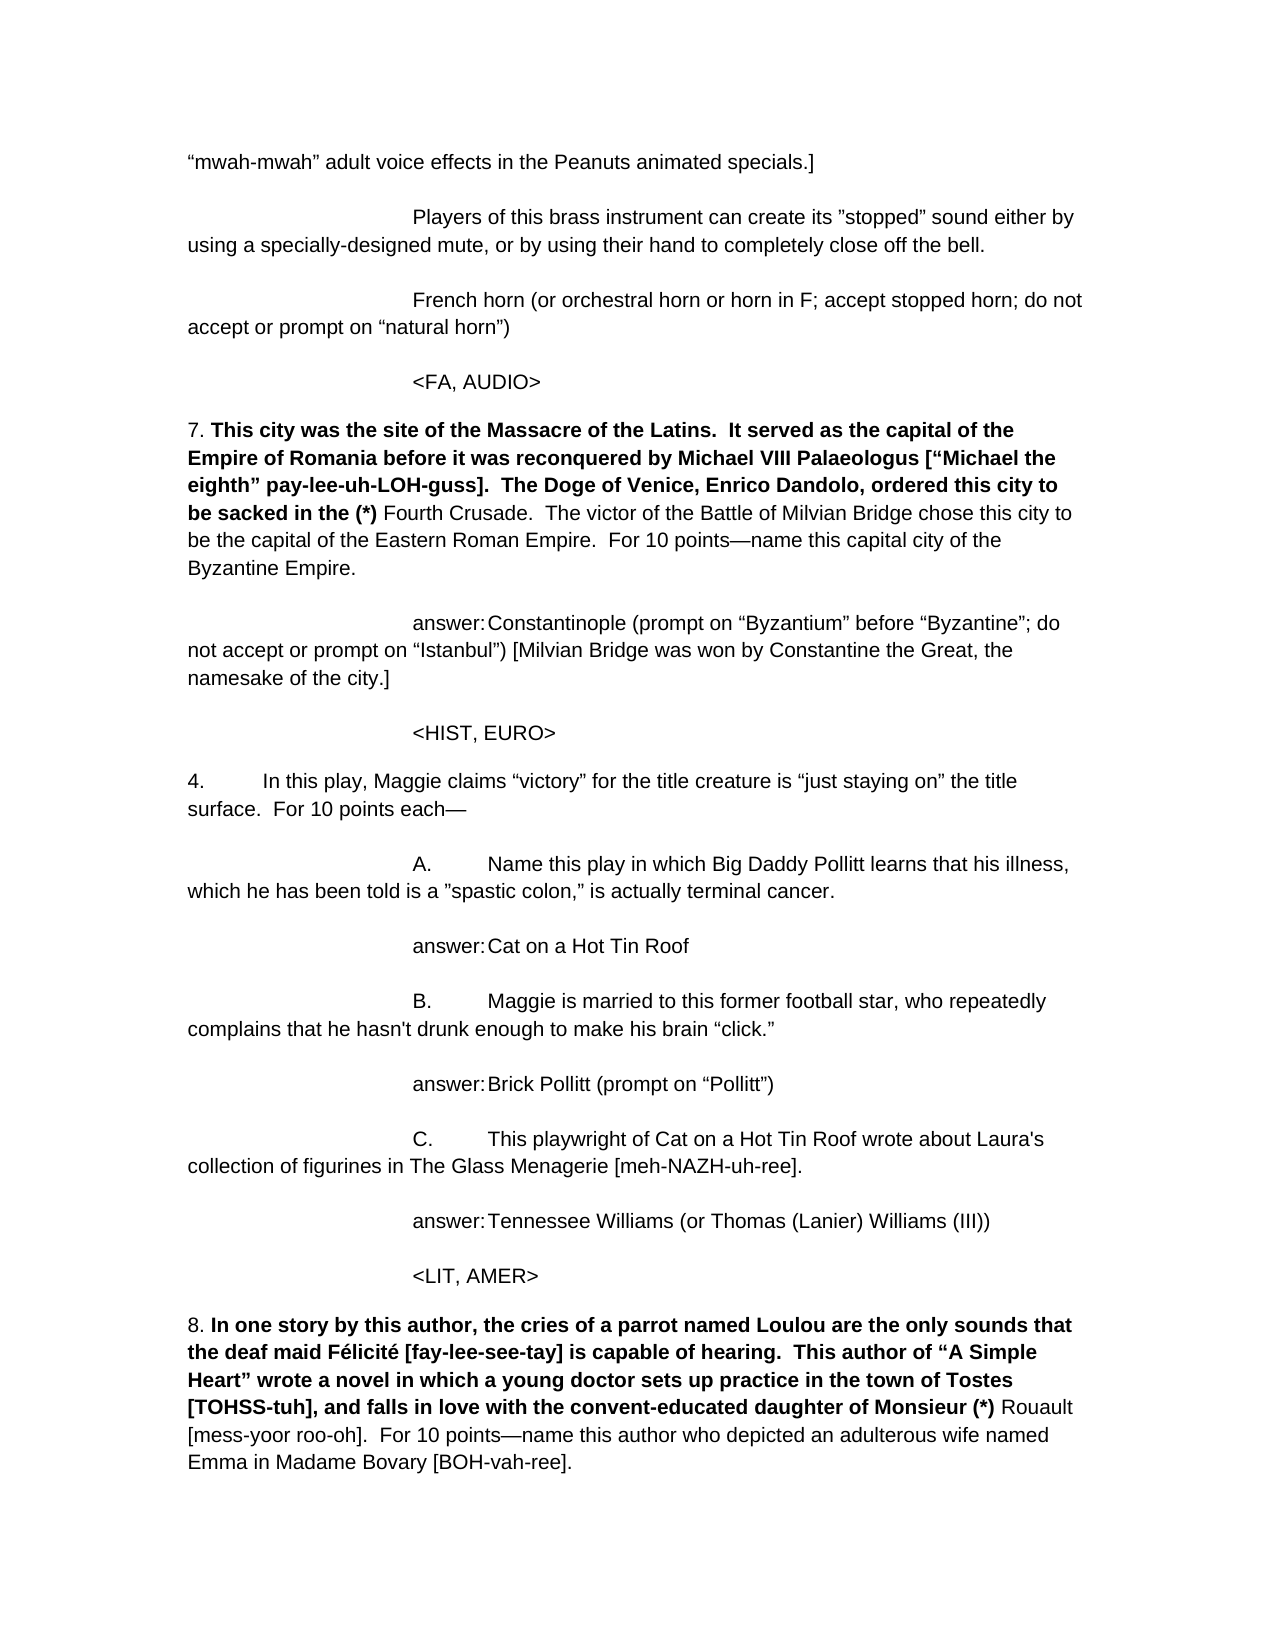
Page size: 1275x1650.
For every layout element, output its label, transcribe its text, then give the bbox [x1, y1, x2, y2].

text 4. In this play, Maggie claims “victory” for the title creature is “just staying on” the title surface. For 10 points each— A. Name this play in which Big Daddy Pollitt learns that his illness, which he has been told is a ”spastic colon,” is actually terminal cancer. answer: Cat on a Hot Tin Roof B. Maggie is married to this former football star, who repeatedly complains that he hasn't drunk enough to make his brain “click.” answer: Brick Pollitt (prompt on “Pollitt”) C. This playwright of Cat on a Hot Tin Roof wrote about Laura's collection of figurines in The Glass Menagerie [meh-NAZH-uh-ree]. answer: Tennessee Williams (or Thomas (Lanier) Williams (III)) <LIT, AMER> [187, 769, 1087, 1288]
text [187, 150, 1087, 394]
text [187, 1312, 1087, 1474]
text 7. This city was the site of the Massacre of the Latins. It served as the capital of the Empire of Romania before it was reconquered by Michael VIII Palaeologus [“Michael the eighth” pay-lee-uh-LOH-guss]. The Doge of Venice, Enrico Dandolo, ordered this city to be sacked in the (*) Fourth Crusade. The victor of the Battle of Milvian Bridge chose this city to be the capital of the Eastern Roman Empire. For 10 points—name this capital city of the Byzantine Empire. answer: Constantinople (prompt on “Byzantium” before “Byzantine”; do not accept or prompt on “Istanbul”) [Milvian Bridge was won by Constantine the Great, the namesake of the city.] <HIST, EURO> [187, 418, 1087, 745]
